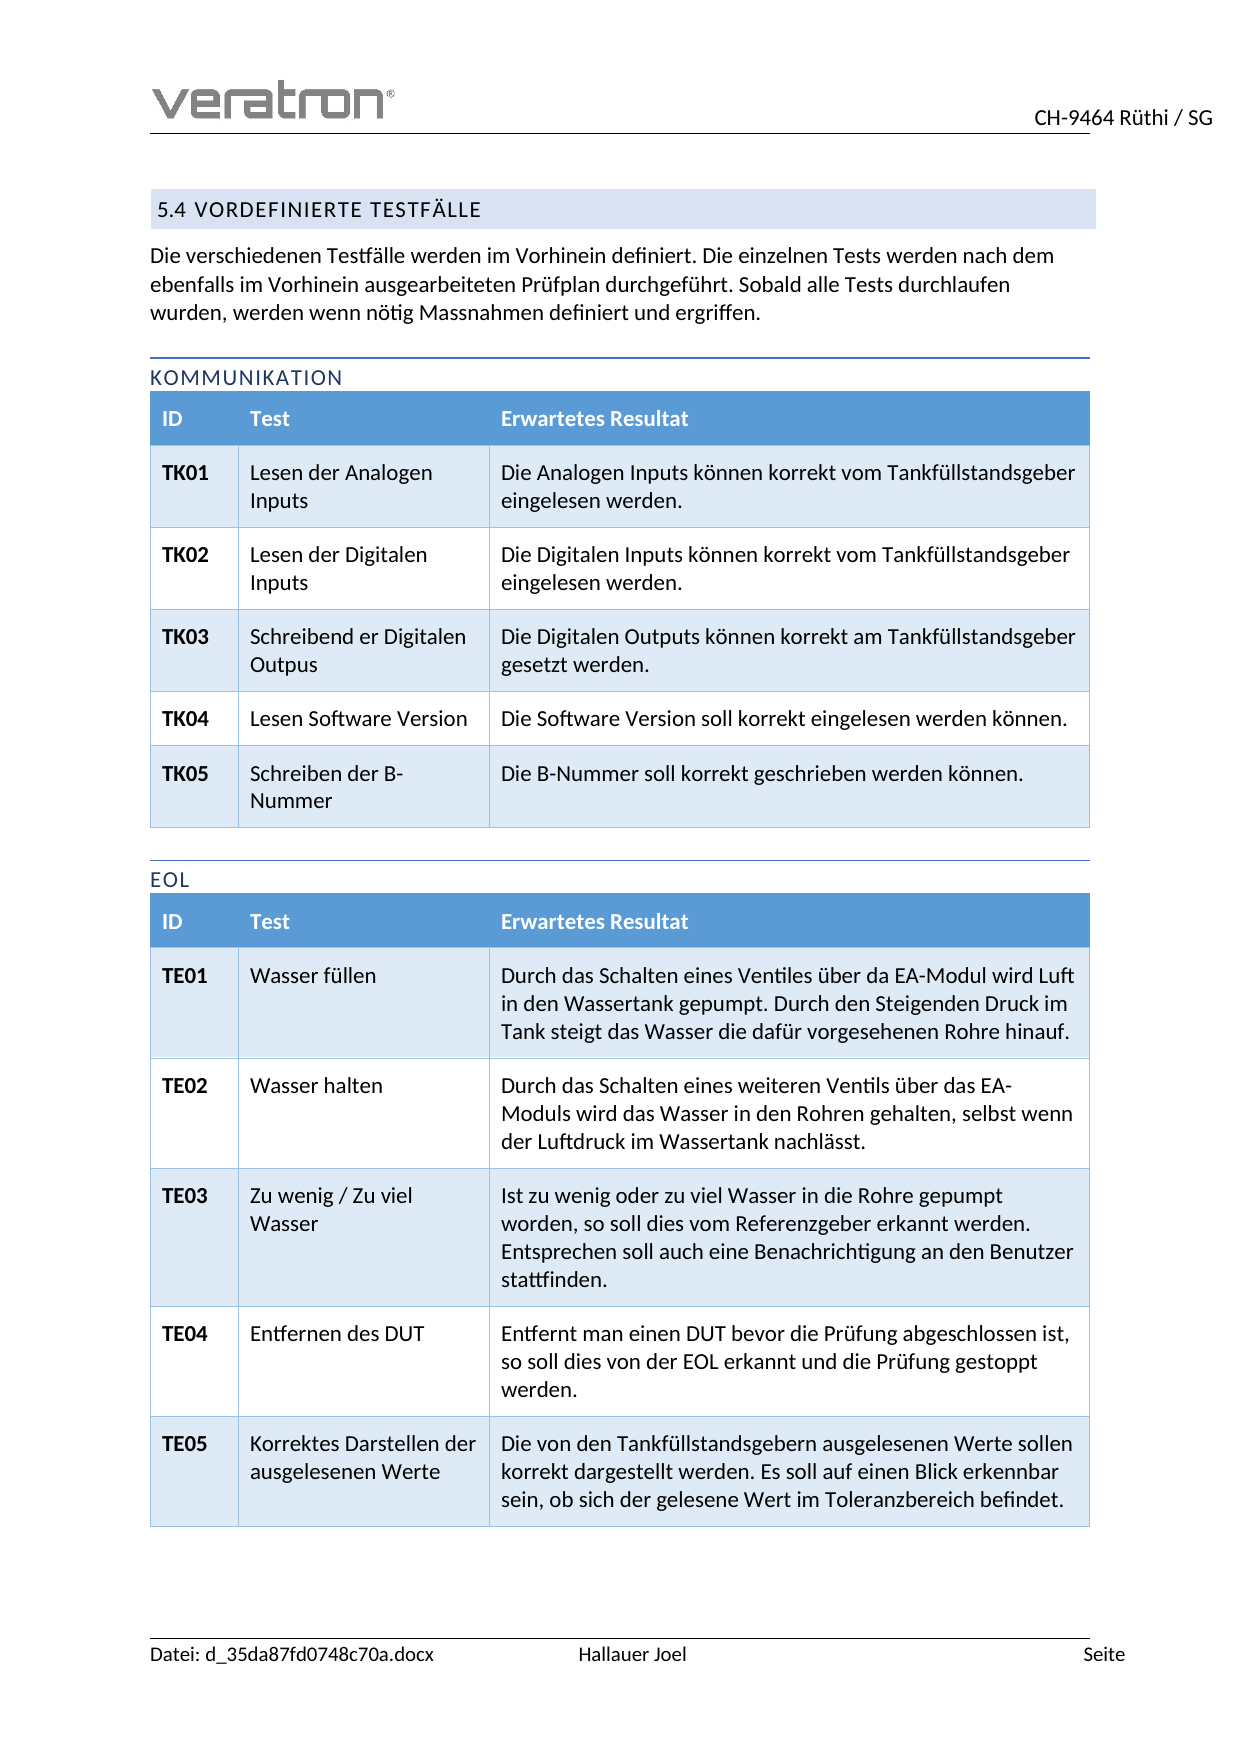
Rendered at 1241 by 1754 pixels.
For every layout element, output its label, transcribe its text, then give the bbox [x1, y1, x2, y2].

table_cell TK03 [151, 610, 238, 691]
table_cell Schreiben der B-Nummer [239, 746, 489, 827]
table_header ID [151, 894, 238, 947]
table_cell Zu wenig / Zu viel Wasser [239, 1169, 489, 1306]
table_cell Wasser füllen [239, 948, 489, 1057]
table_cell Die B-Nummer soll korrekt geschrieben werden können. [490, 746, 1089, 827]
table_cell TE02 [151, 1059, 238, 1167]
table_cell TK02 [151, 528, 238, 609]
table_cell TK01 [151, 446, 238, 527]
table_header Test [239, 894, 489, 947]
table_cell Wasser halten [239, 1059, 489, 1167]
table_cell TK04 [151, 692, 238, 745]
table_cell Korrektes Darstellen der ausgelesenen Werte [239, 1417, 489, 1526]
text Die verschiedenen Testfälle werden im Vorhinein definiert. Die einzelnen Tests werden nach dem ebenfalls im Vorhinein ausgearbeiteten Prüfplan durchgeführt. Sobald alle Tests durchlaufen wurden, werden wenn nötig Massnahmen definiert und ergriffen. [150, 242, 1090, 326]
table_header Test [239, 392, 489, 445]
table_cell Durch das Schalten eines weiteren Ventils über das EA-Moduls wird das Wasser in den Rohren gehalten, selbst wenn der Luftdruck im Wassertank nachlässt. [490, 1059, 1089, 1167]
table_cell Die Analogen Inputs können korrekt vom Tankfüllstandsgeber eingelesen werden. [490, 446, 1089, 527]
table_cell Die Digitalen Inputs können korrekt vom Tankfüllstandsgeber eingelesen werden. [490, 528, 1089, 609]
table_cell TE05 [151, 1417, 238, 1526]
picture [146, 75, 399, 123]
subtitle Kommunikation [150, 359, 1090, 391]
table_cell Durch das Schalten eines Ventiles über da EA-Modul wird Luft in den Wassertank gepumpt. Durch den Steigenden Druck im Tank steigt das Wasser die dafür vorgesehenen Rohre hinauf. [490, 948, 1089, 1057]
table_cell Die Software Version soll korrekt eingelesen werden können. [490, 692, 1089, 745]
table_cell Ist zu wenig oder zu viel Wasser in die Rohre gepumpt worden, so soll dies vom Referenzgeber erkannt werden. Entsprechen soll auch eine Benachrichtigung an den Benutzer stattfinden. [490, 1169, 1089, 1306]
table_cell Die Digitalen Outputs können korrekt am Tankfüllstandsgeber gesetzt werden. [490, 610, 1089, 691]
table_cell Lesen Software Version [239, 692, 489, 745]
table_cell Lesen der Analogen Inputs [239, 446, 489, 527]
table_cell Entfernt man einen DUT bevor die Prüfung abgeschlossen ist, so soll dies von der EOL erkannt und die Prüfung gestoppt werden. [490, 1307, 1089, 1416]
table_cell Schreibend er Digitalen Outpus [239, 610, 489, 691]
table_cell TE03 [151, 1169, 238, 1306]
table_cell TE01 [151, 948, 238, 1057]
table_cell Die von den Tankfüllstandsgebern ausgelesenen Werte sollen korrekt dargestellt werden. Es soll auf einen Blick erkennbar sein, ob sich der gelesene Wert im Toleranzbereich befindet. [490, 1417, 1089, 1526]
subtitle EOL [150, 861, 1090, 893]
table_header Erwartetes Resultat [490, 392, 1089, 445]
subtitle Vordefinierte Testfälle [157, 195, 1090, 223]
table_cell TE04 [151, 1307, 238, 1416]
table_header ID [151, 392, 238, 445]
table_header Erwartetes Resultat [490, 894, 1089, 947]
table_cell Lesen der Digitalen Inputs [239, 528, 489, 609]
table_cell Entfernen des DUT [239, 1307, 489, 1416]
table_cell TK05 [151, 746, 238, 827]
